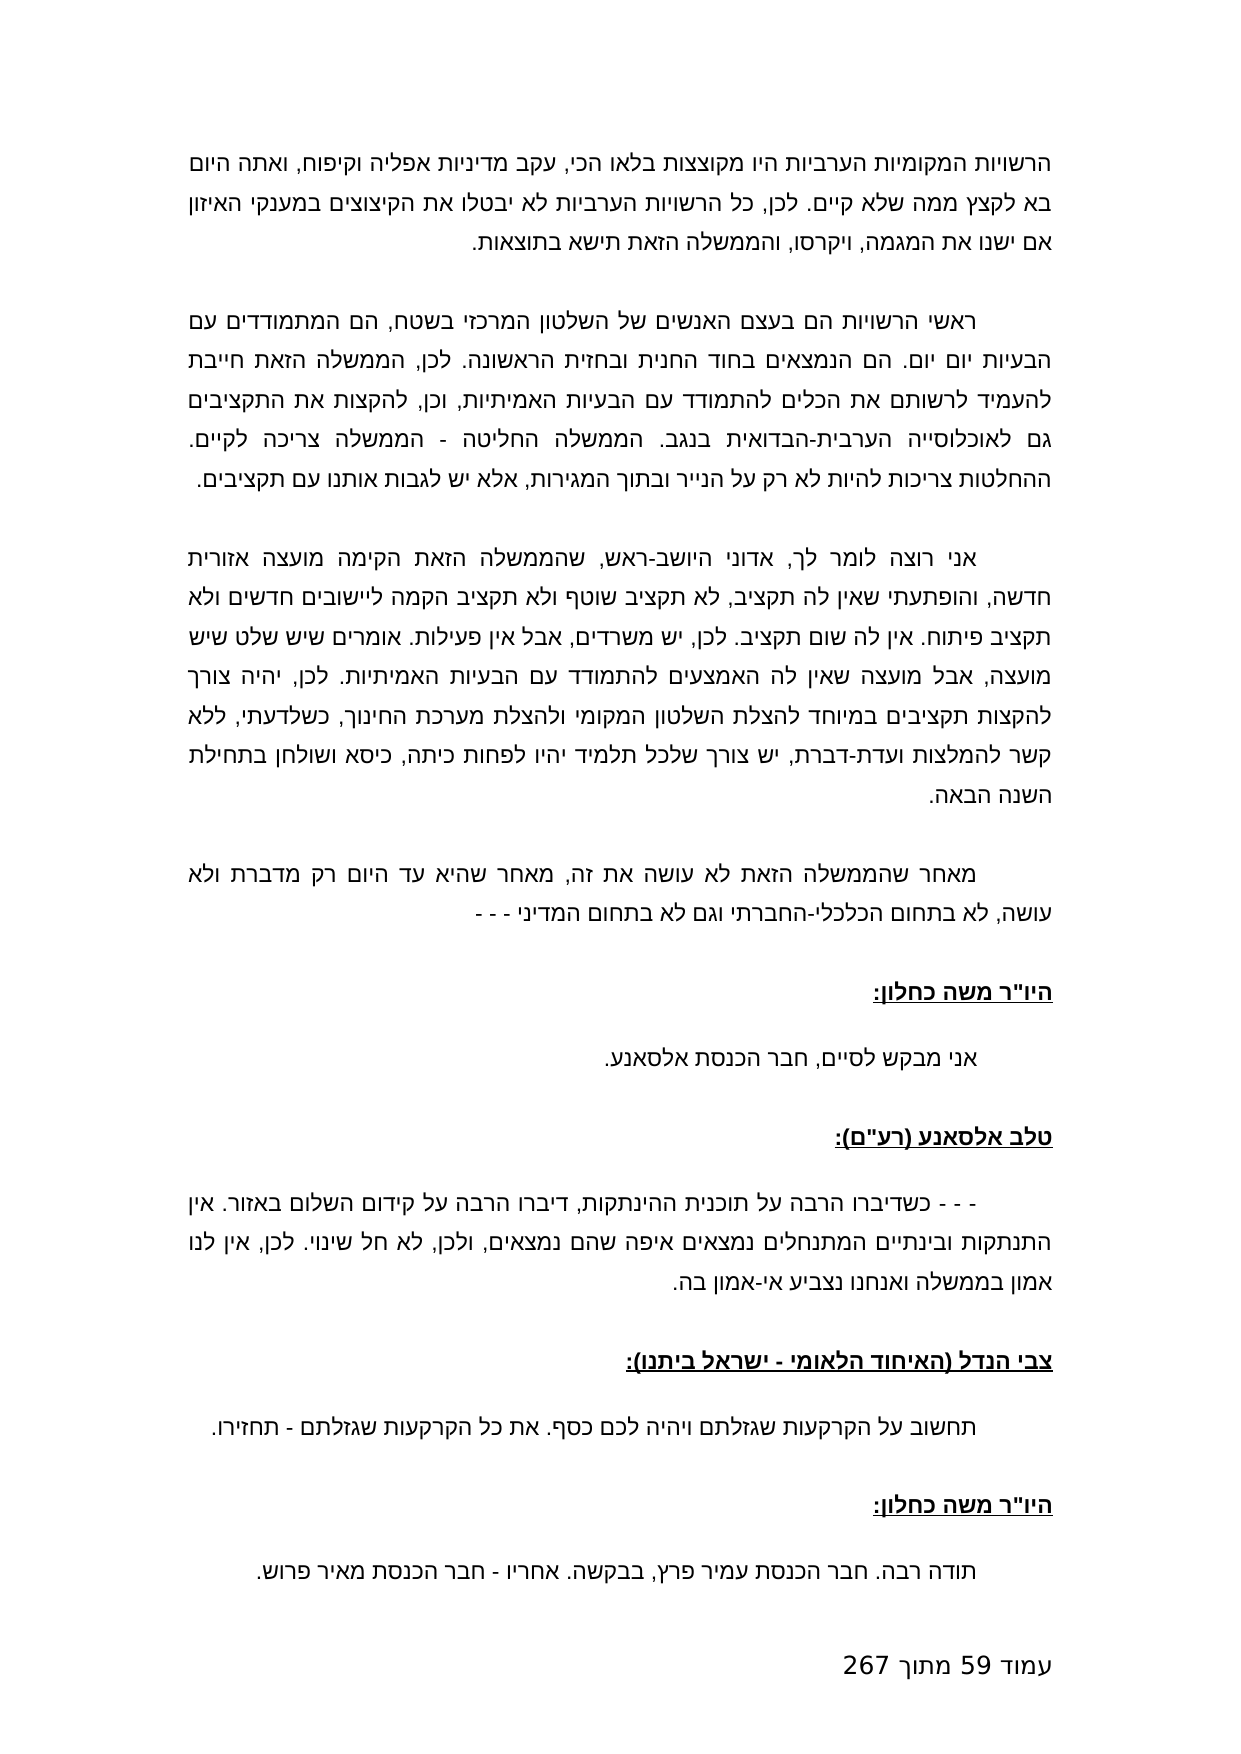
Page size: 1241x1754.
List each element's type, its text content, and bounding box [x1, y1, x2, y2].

text תחשוב על הקרקעות שגזלתם ויהיה לכם כסף. את כל הקרקעות שגזלתם - תחזירו. [187, 1413, 1053, 1440]
text היו"ר משה כחלון: [187, 1492, 1053, 1519]
text אני מבקש לסיים, חבר הכנסת אלסאנע. [187, 1045, 1053, 1071]
text טלב אלסאנע (רע"ם): [187, 1124, 1053, 1150]
text מאחר שהממשלה הזאת לא עושה את זה, מאחר שהיא עד היום רק מדברת ולא עושה, לא בתחום הכלכלי-החברתי וגם לא בתחום המדיני - - - [187, 861, 1053, 926]
text תודה רבה. חבר הכנסת עמיר פרץ, בבקשה. אחריו - חבר הכנסת מאיר פרוש. [187, 1558, 1053, 1584]
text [187, 150, 1053, 255]
text אני רוצה לומר לך, אדוני היושב-ראש, שהממשלה הזאת הקימה מועצה אזורית חדשה, והופתעתי שאין לה תקציב, לא תקציב שוטף ולא תקציב הקמה ליישובים חדשים ולא תקציב פיתוח. אין לה שום תקציב. לכן, יש משרדים, אבל אין פעילות. אומרים שיש שלט שיש מועצה, אבל מועצה שאין לה האמצעים להתמודד עם הבעיות האמיתיות. לכן, יהיה צורך להקצות תקציבים במיוחד להצלת השלטון המקומי ולהצלת מערכת החינוך, כשלדעתי, ללא קשר להמלצות ועדת-דברת, יש צורך שלכל תלמיד יהיו לפחות כיתה, כיסא ושולחן בתחילת השנה הבאה. [187, 545, 1053, 808]
text - - - כשדיברו הרבה על תוכנית ההינתקות, דיברו הרבה על קידום השלום באזור. אין התנתקות ובינתיים המתנחלים נמצאים איפה שהם נמצאים, ולכן, לא חל שינוי. לכן, אין לנו אמון בממשלה ואנחנו נצביע אי-אמון בה. [187, 1190, 1053, 1295]
text צבי הנדל (האיחוד הלאומי - ישראל ביתנו): [187, 1348, 1053, 1374]
text ראשי הרשויות הם בעצם האנשים של השלטון המרכזי בשטח, הם המתמודדים עם הבעיות יום יום. הם הנמצאים בחוד החנית ובחזית הראשונה. לכן, הממשלה הזאת חייבת להעמיד לרשותם את הכלים להתמודד עם הבעיות האמיתיות, וכן, להקצות את התקציבים גם לאוכלוסייה הערבית-הבדואית בנגב. הממשלה החליטה - הממשלה צריכה לקיים. ההחלטות צריכות להיות לא רק על הנייר ובתוך המגירות, אלא יש לגבות אותנו עם תקציבים. [187, 308, 1053, 492]
text היו"ר משה כחלון: [187, 979, 1053, 1005]
